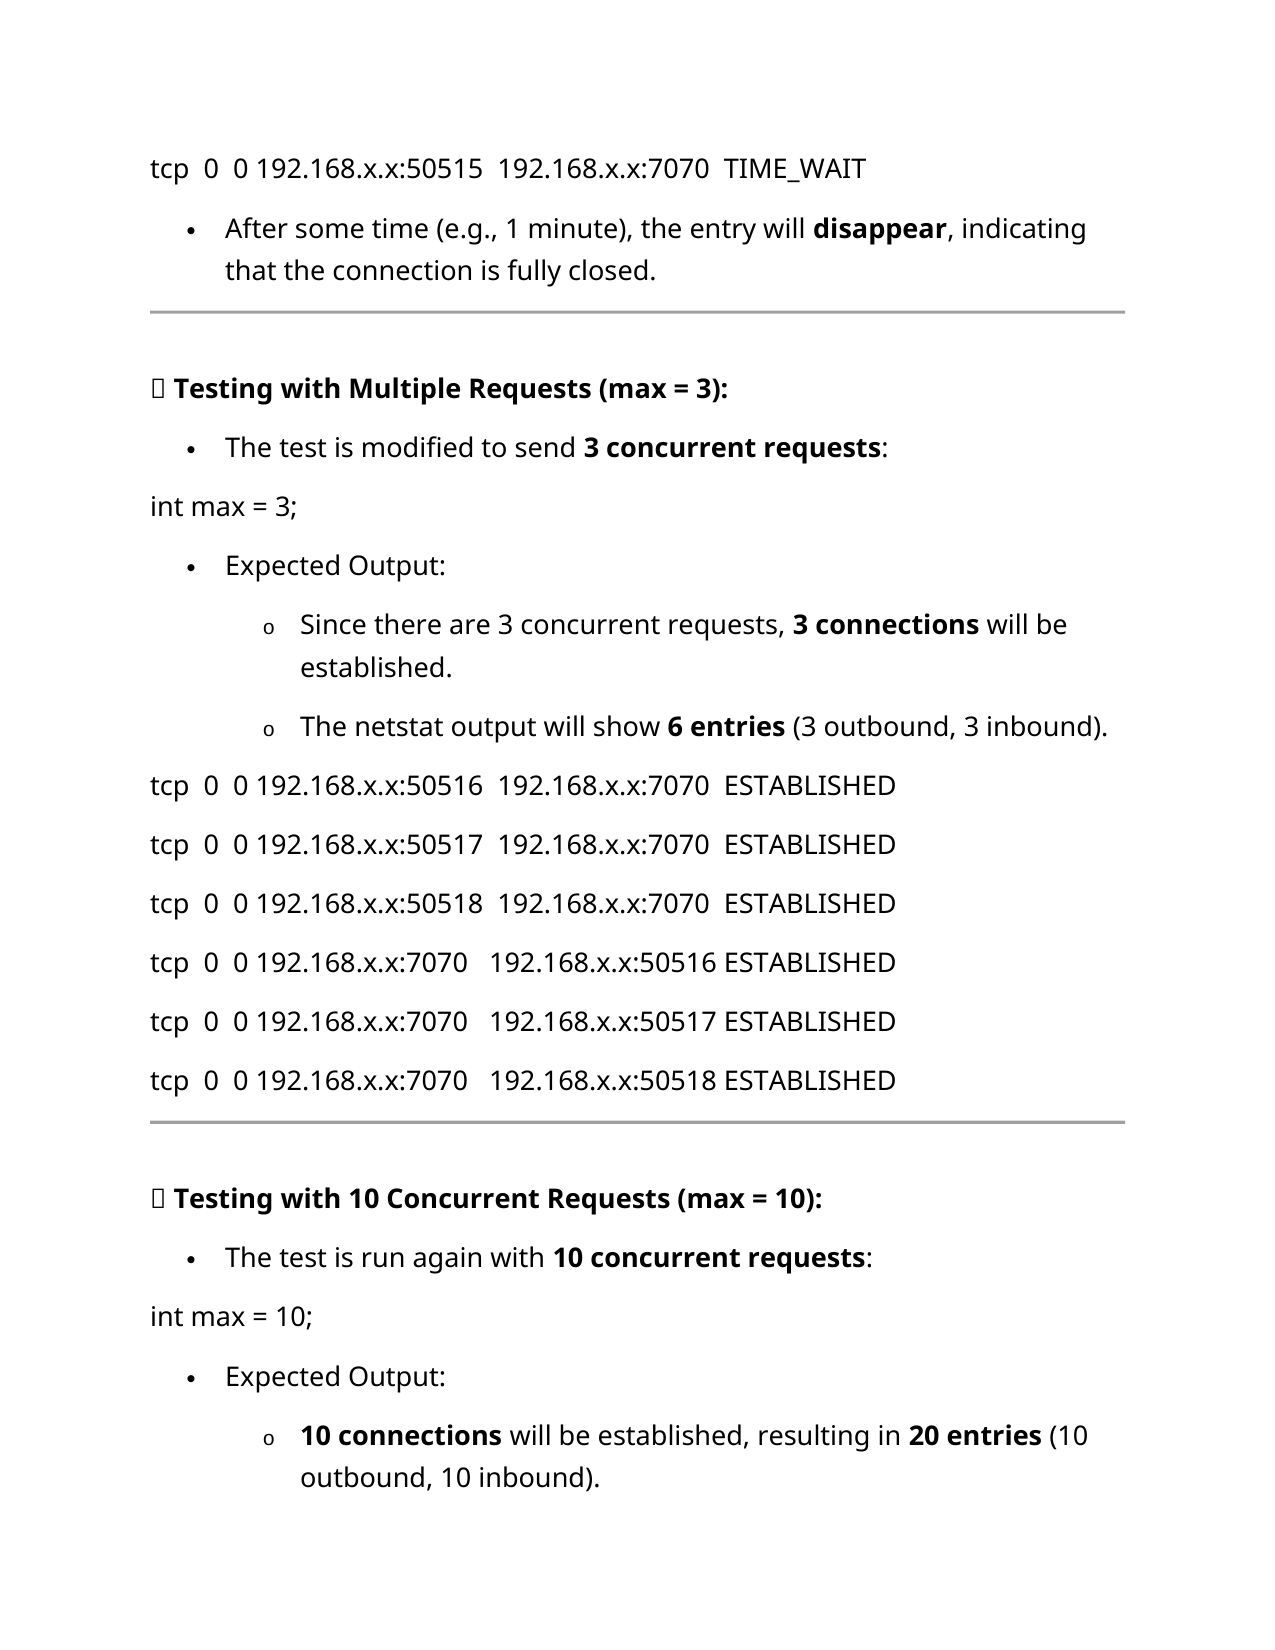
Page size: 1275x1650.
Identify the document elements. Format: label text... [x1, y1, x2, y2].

text ✅ Testing with 10 Concurrent Requests (max = 10): [150, 1180, 1125, 1217]
text tcp 0 0 192.168.x.x:50515 192.168.x.x:7070 TIME_WAIT [150, 150, 1125, 187]
list The netstat output will show 6 entries (3 outbound, 3 inbound). [262, 707, 1125, 744]
list Since there are 3 concurrent requests, 3 connections will be established. [262, 606, 1125, 685]
text int max = 3; [150, 488, 1125, 524]
text tcp 0 0 192.168.x.x:7070 192.168.x.x:50517 ESTABLISHED [150, 1003, 1125, 1039]
text tcp 0 0 192.168.x.x:7070 192.168.x.x:50518 ESTABLISHED [150, 1062, 1125, 1098]
text int max = 10; [150, 1298, 1125, 1335]
list 10 connections will be established, resulting in 20 entries (10 outbound, 10 inbound). [262, 1416, 1125, 1495]
text tcp 0 0 192.168.x.x:50518 192.168.x.x:7070 ESTABLISHED [150, 884, 1125, 921]
list Expected Output: [187, 547, 1125, 584]
text ✅ Testing with Multiple Requests (max = 3): [150, 369, 1125, 406]
text tcp 0 0 192.168.x.x:50516 192.168.x.x:7070 ESTABLISHED [150, 766, 1125, 803]
list Expected Output: [187, 1357, 1125, 1394]
text tcp 0 0 192.168.x.x:7070 192.168.x.x:50516 ESTABLISHED [150, 943, 1125, 980]
list After some time (e.g., 1 minute), the entry will disappear, indicating that the connection is fully closed. [187, 209, 1125, 288]
text tcp 0 0 192.168.x.x:50517 192.168.x.x:7070 ESTABLISHED [150, 825, 1125, 862]
list The test is run again with 10 concurrent requests: [187, 1239, 1125, 1276]
list The test is modified to send 3 concurrent requests: [187, 429, 1125, 466]
